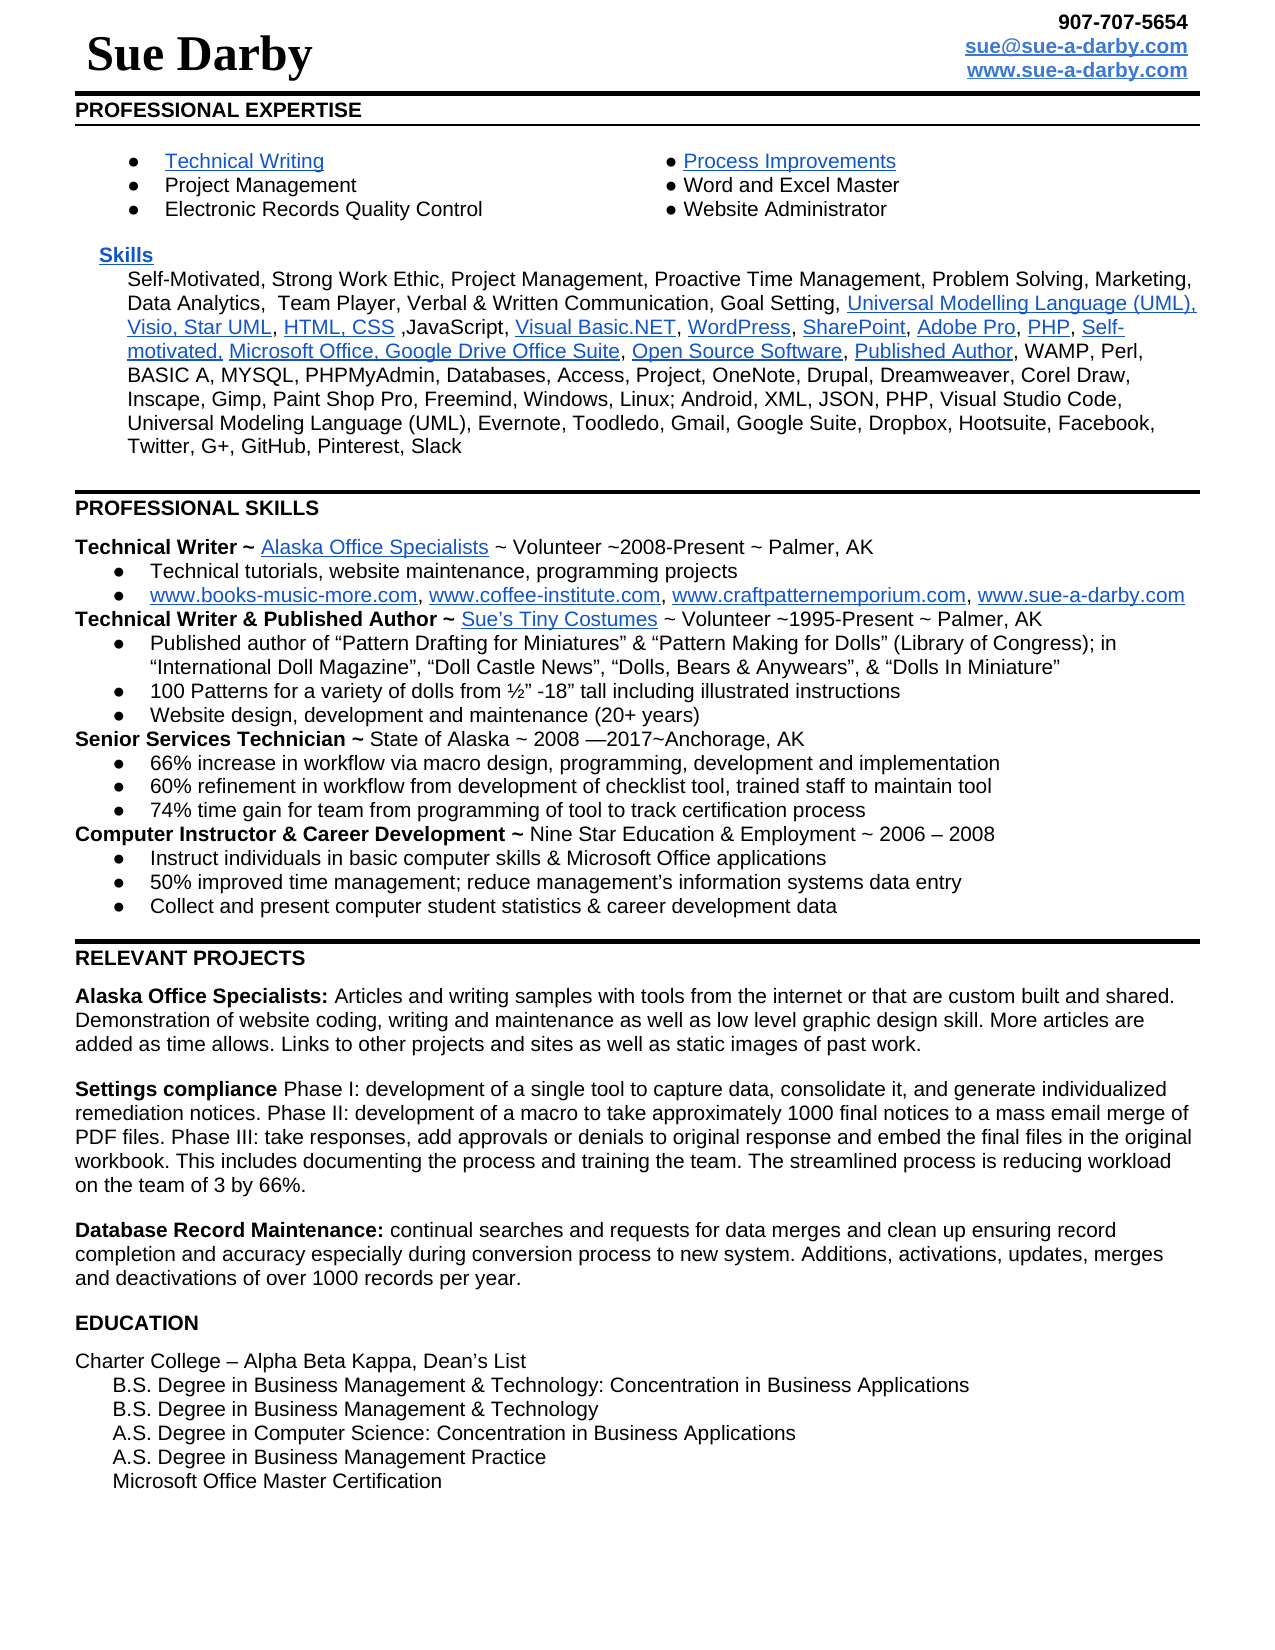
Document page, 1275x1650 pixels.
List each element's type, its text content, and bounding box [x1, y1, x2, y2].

list Published author of “Pattern Drafting for Miniatures” & “Pattern Making for Dolls” (Library of Congress); in “International Doll Magazine”, “Doll Castle News”, “Dolls, Bears & Anywears”, & “Dolls In Miniature” [112, 631, 1200, 678]
list Collect and present computer student statistics & career development data [112, 894, 1200, 918]
text Technical Writer ~ Alaska Office Specialists ~ Volunteer ~2008-Present ~ Palmer, AK [75, 535, 1200, 559]
text Database Record Maintenance: continual searches and requests for data merges and clean up ensuring record completion and accuracy especially during conversion process to new system. Additions, activations, updates, merges and deactivations of over 1000 records per year. [75, 1218, 1200, 1289]
text A.S. Degree in Business Management Practice [112, 1445, 1200, 1469]
list 100 Patterns for a variety of dolls from ½” -18” tall including illustrated instructions [112, 678, 1200, 702]
table_header Process Improvements Word and Excel Master Website Administrator [626, 139, 1210, 232]
table_header Technical Writing Project Management Electronic Records Quality Control [89, 139, 626, 232]
text Settings compliance Phase I: development of a single tool to capture data, consolidate it, and generate individualized remediation notices. Phase II: development of a macro to take approximately 1000 final notices to a mass email merge of PDF files. Phase III: take responses, add approvals or denials to original response and embed the final files in the original workbook. This includes documenting the process and training the team. The streamlined process is reducing workload on the team of 3 by 66%. [75, 1077, 1200, 1197]
list 50% improved time management; reduce management’s information systems data entry [112, 870, 1200, 894]
list Website design, development and maintenance (20+ years) [112, 702, 1200, 726]
text A.S. Degree in Computer Science: Concentration in Business Applications [112, 1421, 1200, 1445]
text Technical Writer & Published Author ~ Sue’s Tiny Costumes ~ Volunteer ~1995-Present ~ Palmer, AK [75, 607, 1200, 631]
list www.books-music-more.com, www.coffee-institute.com, www.craftpatternemporium.com, www.sue-a-darby.com [112, 583, 1200, 607]
text Senior Services Technician ~ State of Alaska ~ 2008 —2017~Anchorage, AK [75, 726, 1200, 750]
text Computer Instructor & Career Development ~ Nine Star Education & Employment ~ 2006 – 2008 [75, 822, 1200, 846]
text EDUCATION [75, 1310, 1200, 1336]
text Microsoft Office Master Certification [112, 1469, 1200, 1493]
text Charter College – Alpha Beta Kappa, Dean’s List [75, 1349, 1200, 1373]
list Technical tutorials, website maintenance, programming projects [112, 559, 1200, 583]
text PROFESSIONAL SKILLS [75, 494, 1200, 522]
list 66% increase in workflow via macro design, programming, development and implementation [112, 750, 1200, 774]
text B.S. Degree in Business Management & Technology [112, 1397, 1200, 1421]
text Alaska Office Specialists: Articles and writing samples with tools from the internet or that are custom built and shared. Demonstration of website coding, writing and maintenance as well as low level graphic design skill. More articles are added as time allows. Links to other projects and sites as well as static images of past work. [75, 984, 1200, 1056]
table_cell Skills Self-Motivated, Strong Work Ethic, Project Management, Proactive Time Management, Problem Solving, Marketing, Data Analytics, Team Player, Verbal & Written Communication, Goal Setting, Universal Modelling Language (UML), Visio, Star UML, HTML, CSS ,JavaScript, Visual Basic.NET, WordPress, SharePoint, Adobe Pro, PHP, Self-motivated, Microsoft Office, Google Drive Office Suite, Open Source Software, Published Author, WAMP, Perl, BASIC A, MYSQL, PHPMyAdmin, Databases, Access, Project, OneNote, Drupal, Dreamweaver, Corel Draw, Inscape, Gimp, Paint Shop Pro, Freemind, Windows, Linux; Android, XML, JSON, PHP, Visual Studio Code, Universal Modeling Language (UML), Evernote, Toodledo, Gmail, Google Suite, Dropbox, Hootsuite, Facebook, Twitter, G+, GitHub, Pinterest, Slack [89, 232, 1210, 469]
list 74% time gain for team from programming of tool to track certification process [112, 798, 1200, 822]
text RELEVANT PROJECTS [75, 944, 1200, 972]
list 60% refinement in workflow from development of checklist tool, trained staff to maintain tool [112, 774, 1200, 798]
text B.S. Degree in Business Management & Technology: Concentration in Business Applications [112, 1373, 1200, 1397]
text PROFESSIONAL EXPERTISE [75, 96, 1200, 124]
list Instruct individuals in basic computer skills & Microsoft Office applications [112, 846, 1200, 870]
